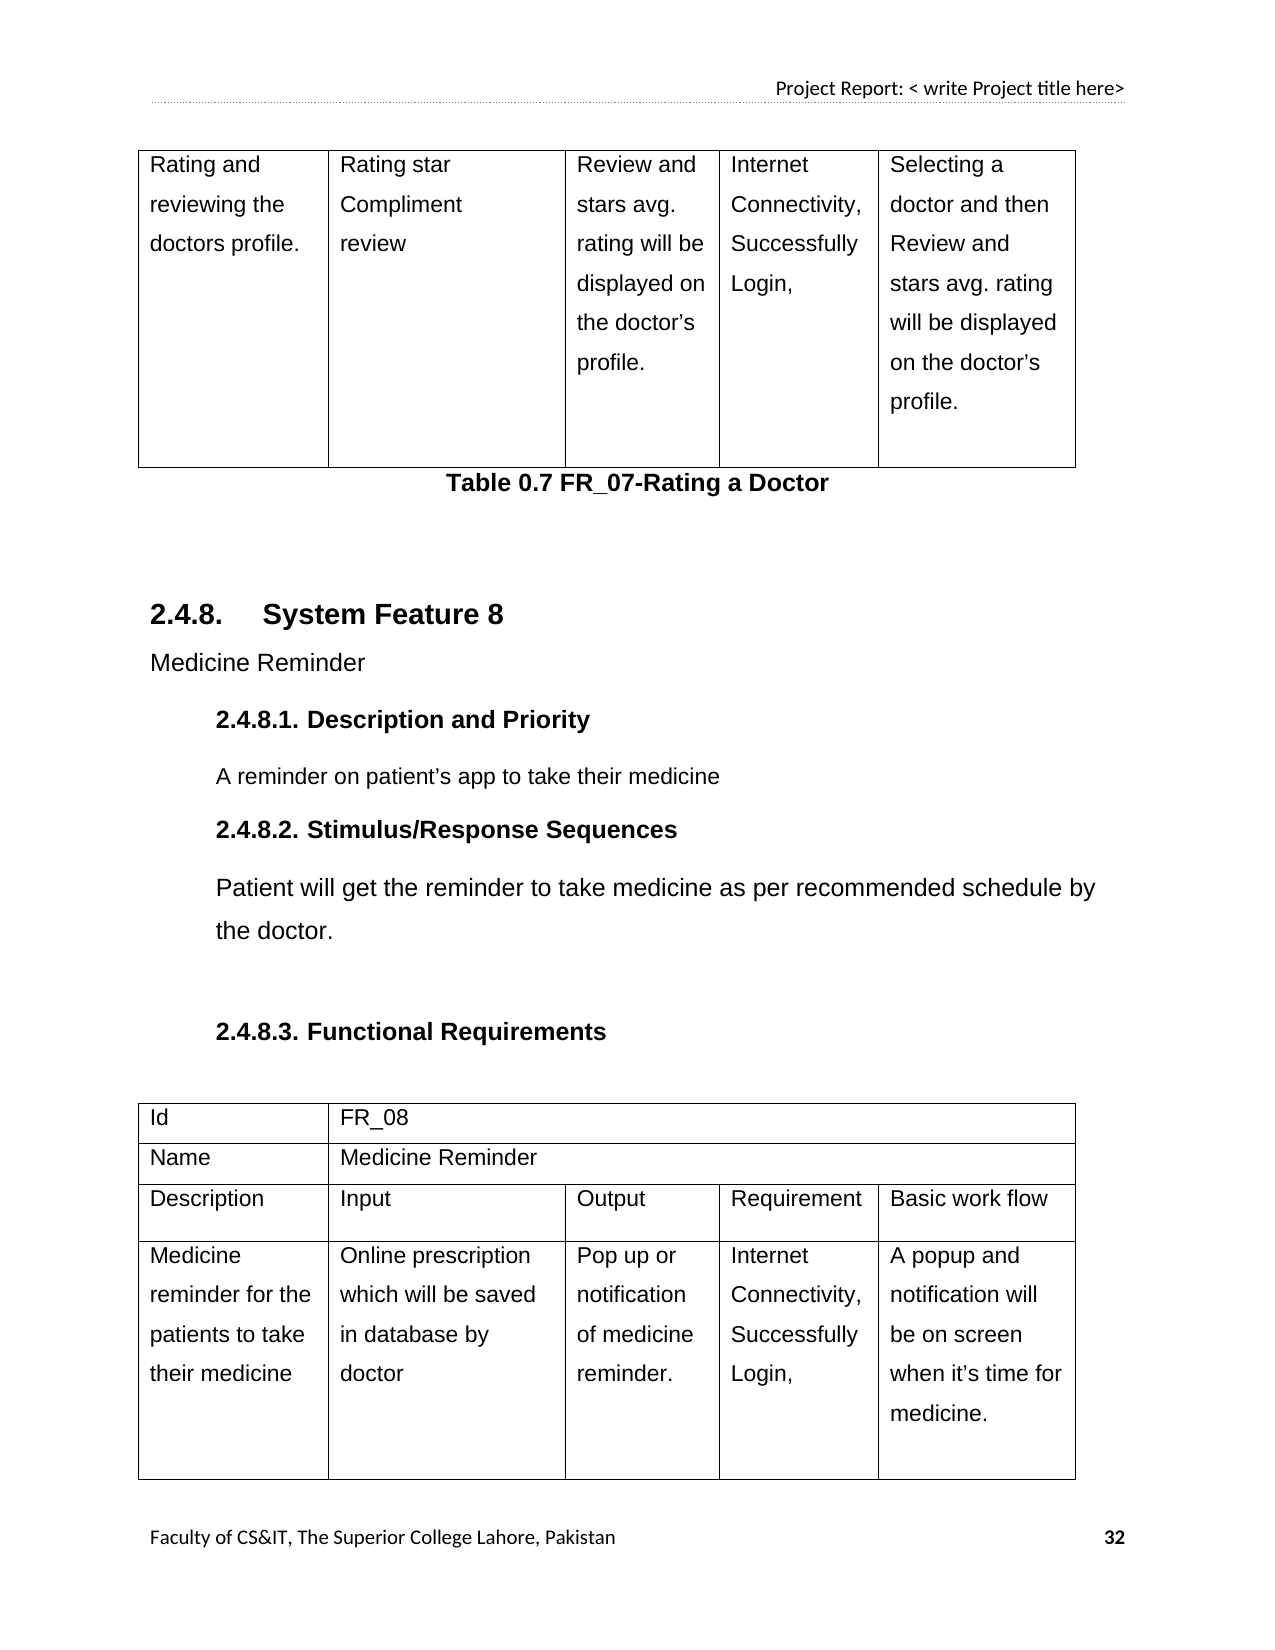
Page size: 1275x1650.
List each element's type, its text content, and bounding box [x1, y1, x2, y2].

table_cell Basic work flow [879, 1185, 1075, 1241]
subtitle Stimulus/Response Sequences [216, 815, 1125, 844]
text Table 0.7 FR_07-Rating a Doctor [150, 468, 1125, 497]
table_cell Internet Connectivity, Successfully Login, [720, 1242, 878, 1479]
table_cell Rating star Compliment review [329, 151, 565, 467]
text A reminder on patient’s app to take their medicine [216, 763, 1125, 789]
table_cell Name [139, 1144, 328, 1184]
table_cell Input [329, 1185, 565, 1241]
table_cell Review and stars avg. rating will be displayed on the doctor’s profile. [566, 151, 719, 467]
table_cell Pop up or notification of medicine reminder. [566, 1242, 719, 1479]
text Patient will get the reminder to take medicine as per recommended schedule by the doctor. [216, 873, 1125, 945]
table_cell Rating and reviewing the doctors profile. [139, 151, 328, 467]
table_cell Description [139, 1185, 328, 1241]
table_cell A popup and notification will be on screen when it’s time for medicine. [879, 1242, 1075, 1479]
subtitle System Feature 8 [150, 597, 1125, 631]
subtitle Functional Requirements [216, 1017, 1125, 1045]
table_header FR_08 [329, 1104, 1075, 1143]
table_cell Internet Connectivity, Successfully Login, [720, 151, 878, 467]
table_header Id [139, 1104, 328, 1143]
table_cell Selecting a doctor and then Review and stars avg. rating will be displayed on the doctor’s profile. [879, 151, 1075, 467]
table_cell Requirement [720, 1185, 878, 1241]
subtitle Description and Priority [216, 705, 1125, 734]
table_cell Output [566, 1185, 719, 1241]
text Medicine Reminder [150, 648, 1125, 676]
table_cell Medicine reminder for the patients to take their medicine [139, 1242, 328, 1479]
table_cell Medicine Reminder [329, 1144, 1075, 1184]
table_cell Online prescription which will be saved in database by doctor [329, 1242, 565, 1479]
